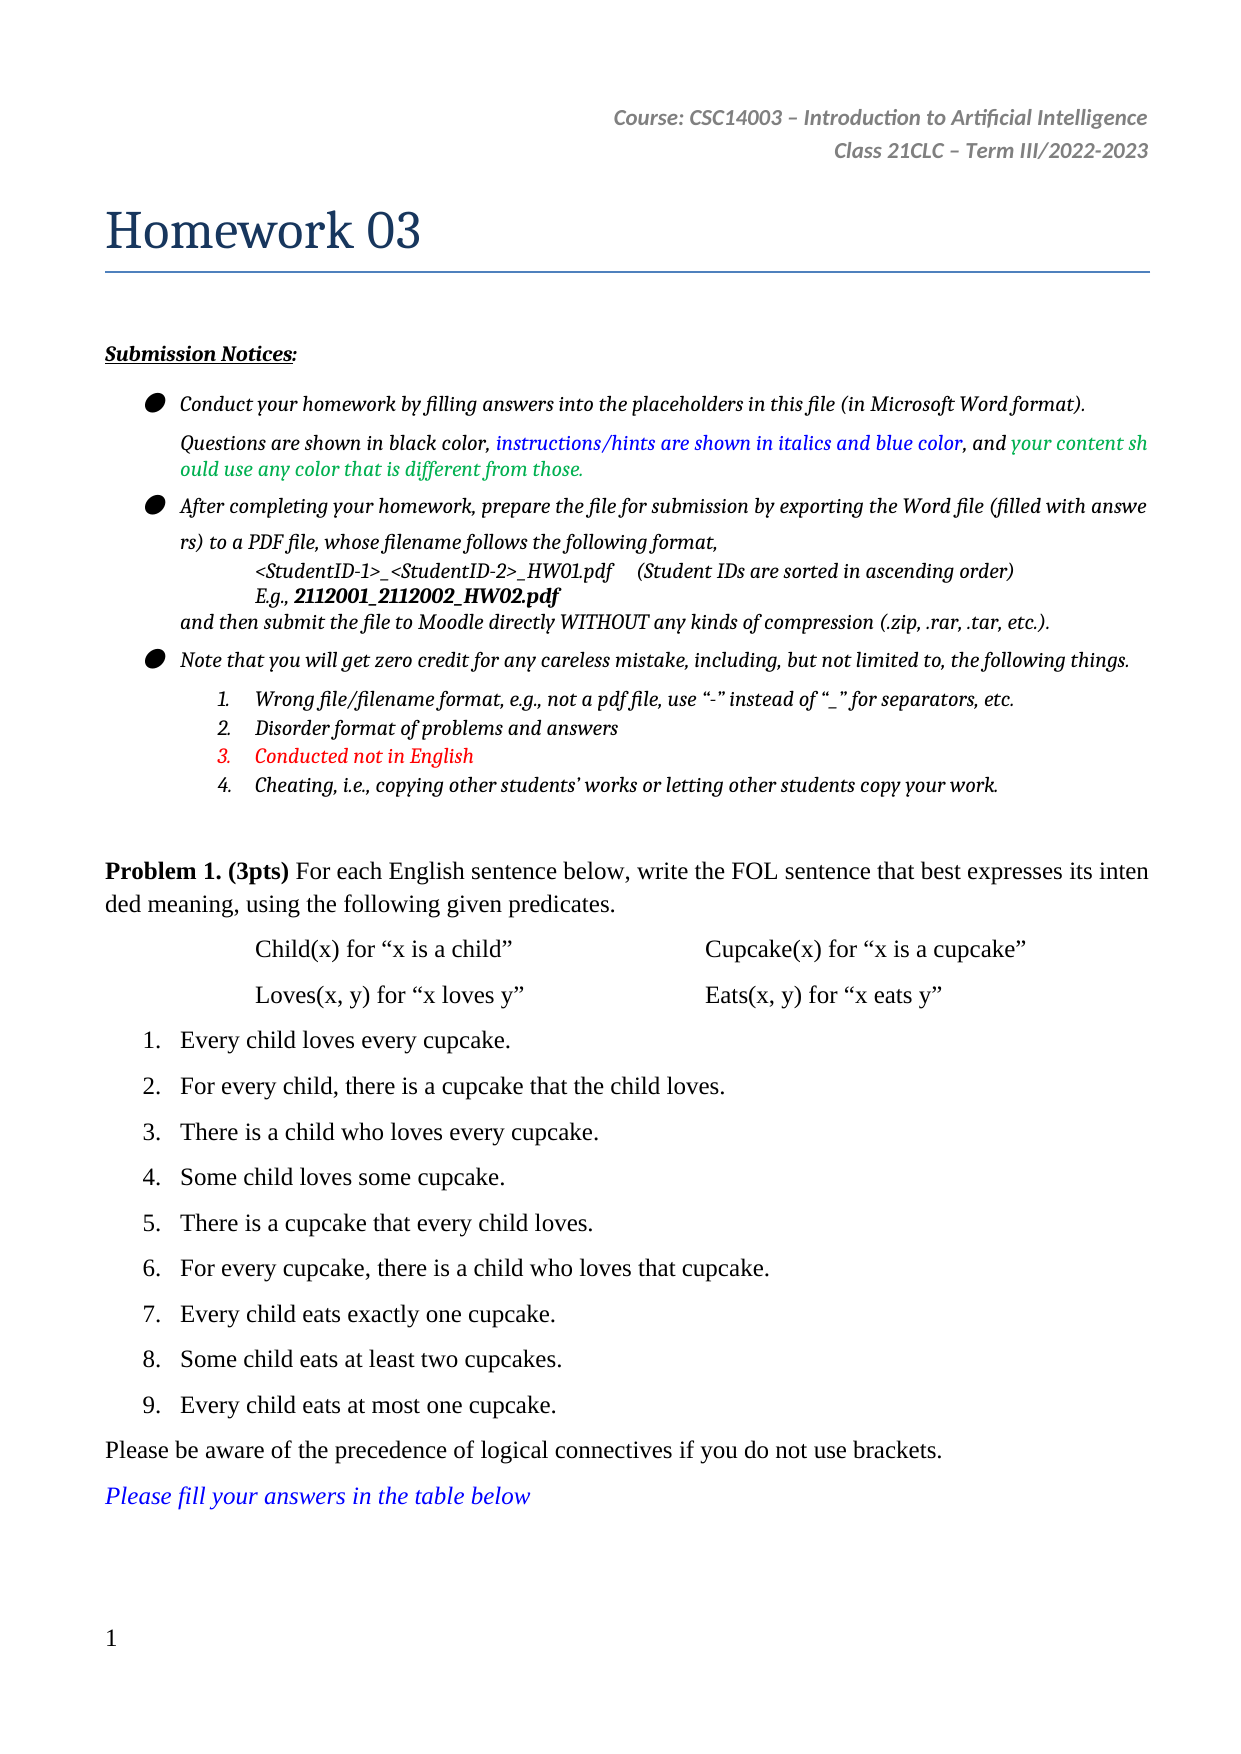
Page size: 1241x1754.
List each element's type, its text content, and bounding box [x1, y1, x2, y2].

list Disorder format of problems and answers [217, 715, 1150, 740]
list Every child eats exactly one cupcake. [142, 1299, 1150, 1327]
text E.g., 2112001_2112002_HW02.pdf [180, 584, 1150, 609]
text Questions are shown in black color, instructions/hints are shown in italics and blue color, and your content should use any color that is different from those. [180, 431, 1150, 481]
list There is a child who loves every cupcake. [142, 1117, 1150, 1145]
text Please be aware of the precedence of logical connectives if you do not use brackets. [105, 1435, 1150, 1464]
subtitle Class 21CLC – Term III/2022-2023 [105, 136, 1150, 164]
list After completing your homework, prepare the file for submission by exporting the Word file (filled with answers) to a PDF file, whose filename follows the following format, [142, 481, 1150, 555]
text Submission Notices: [105, 342, 1150, 367]
list For every child, there is a cupcake that the child loves. [142, 1071, 1150, 1100]
subtitle Course: CSC14003 – Introduction to Artificial Intelligence [105, 103, 1150, 132]
list Wrong file/filename format, e.g., not a pdf file, use “-” instead of “_” for separators, etc. [217, 686, 1150, 711]
list Cheating, i.e., copying other students’ works or letting other students copy your work. [217, 773, 1150, 798]
list Note that you will get zero credit for any careless mistake, including, but not limited to, the following things. [142, 635, 1150, 679]
list Every child eats at most one cupcake. [142, 1390, 1150, 1418]
text Child(x) for “x is a child” Cupcake(x) for “x is a cupcake” [180, 934, 1150, 963]
list Some child loves some cupcake. [142, 1162, 1150, 1191]
list There is a cupcake that every child loves. [142, 1208, 1150, 1236]
list Every child loves every cupcake. [142, 1026, 1150, 1054]
list Conducted not in English [217, 744, 1150, 769]
list For every cupcake, there is a child who loves that cupcake. [142, 1253, 1150, 1282]
text and then submit the file to Moodle directly WITHOUT any kinds of compression (.zip, .rar, .tar, etc.). [105, 609, 1150, 635]
list Conduct your homework by filling answers into the placeholders in this file (in Microsoft Word format). [142, 379, 1150, 424]
text <StudentID-1>_<StudentID-2>_HW01.pdf (Student IDs are sorted in ascending order) [180, 559, 1150, 584]
text Please fill your answers in the table below [105, 1481, 1150, 1509]
title Homework 03 [105, 200, 1150, 271]
text Problem 1. (3pts) For each English sentence below, write the FOL sentence that best expresses its intended meaning, using the following given predicates. [105, 856, 1150, 918]
list Some child eats at least two cupcakes. [142, 1344, 1150, 1373]
text Loves(x, y) for “x loves y” Eats(x, y) for “x eats y” [180, 980, 1150, 1009]
